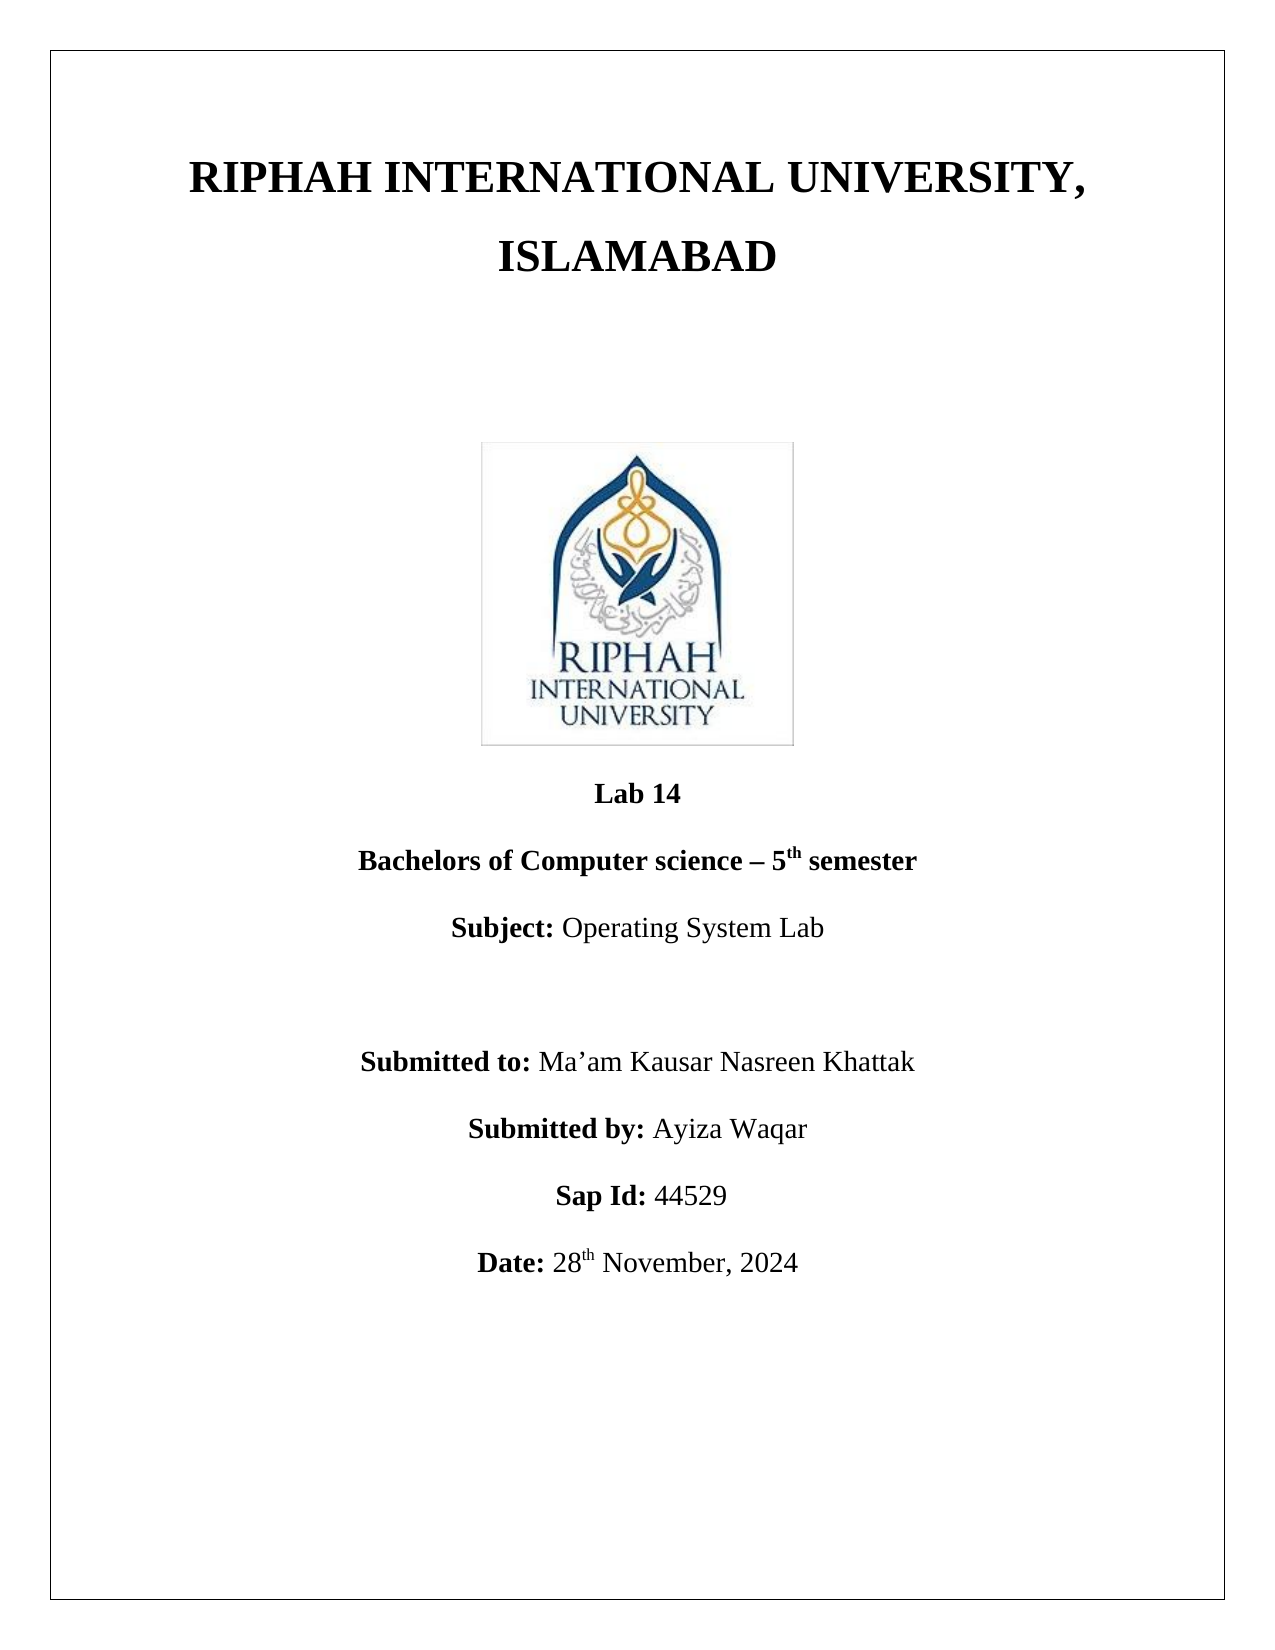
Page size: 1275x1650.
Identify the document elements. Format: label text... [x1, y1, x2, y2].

text Bachelors of Computer science – 5th semester [150, 843, 1125, 876]
text Lab 14 [150, 776, 1125, 809]
text RIPHAH INTERNATIONAL UNIVERSITY, ISLAMABAD [150, 150, 1125, 282]
text Sap Id: 44529 [150, 1178, 1125, 1211]
text Submitted by: Ayiza Waqar [150, 1111, 1125, 1144]
text Subject: Operating System Lab [150, 910, 1125, 943]
picture [481, 442, 794, 746]
text Date: 28th November, 2024 [150, 1245, 1125, 1278]
text Submitted to: Ma’am Kausar Nasreen Khattak [150, 1044, 1125, 1077]
